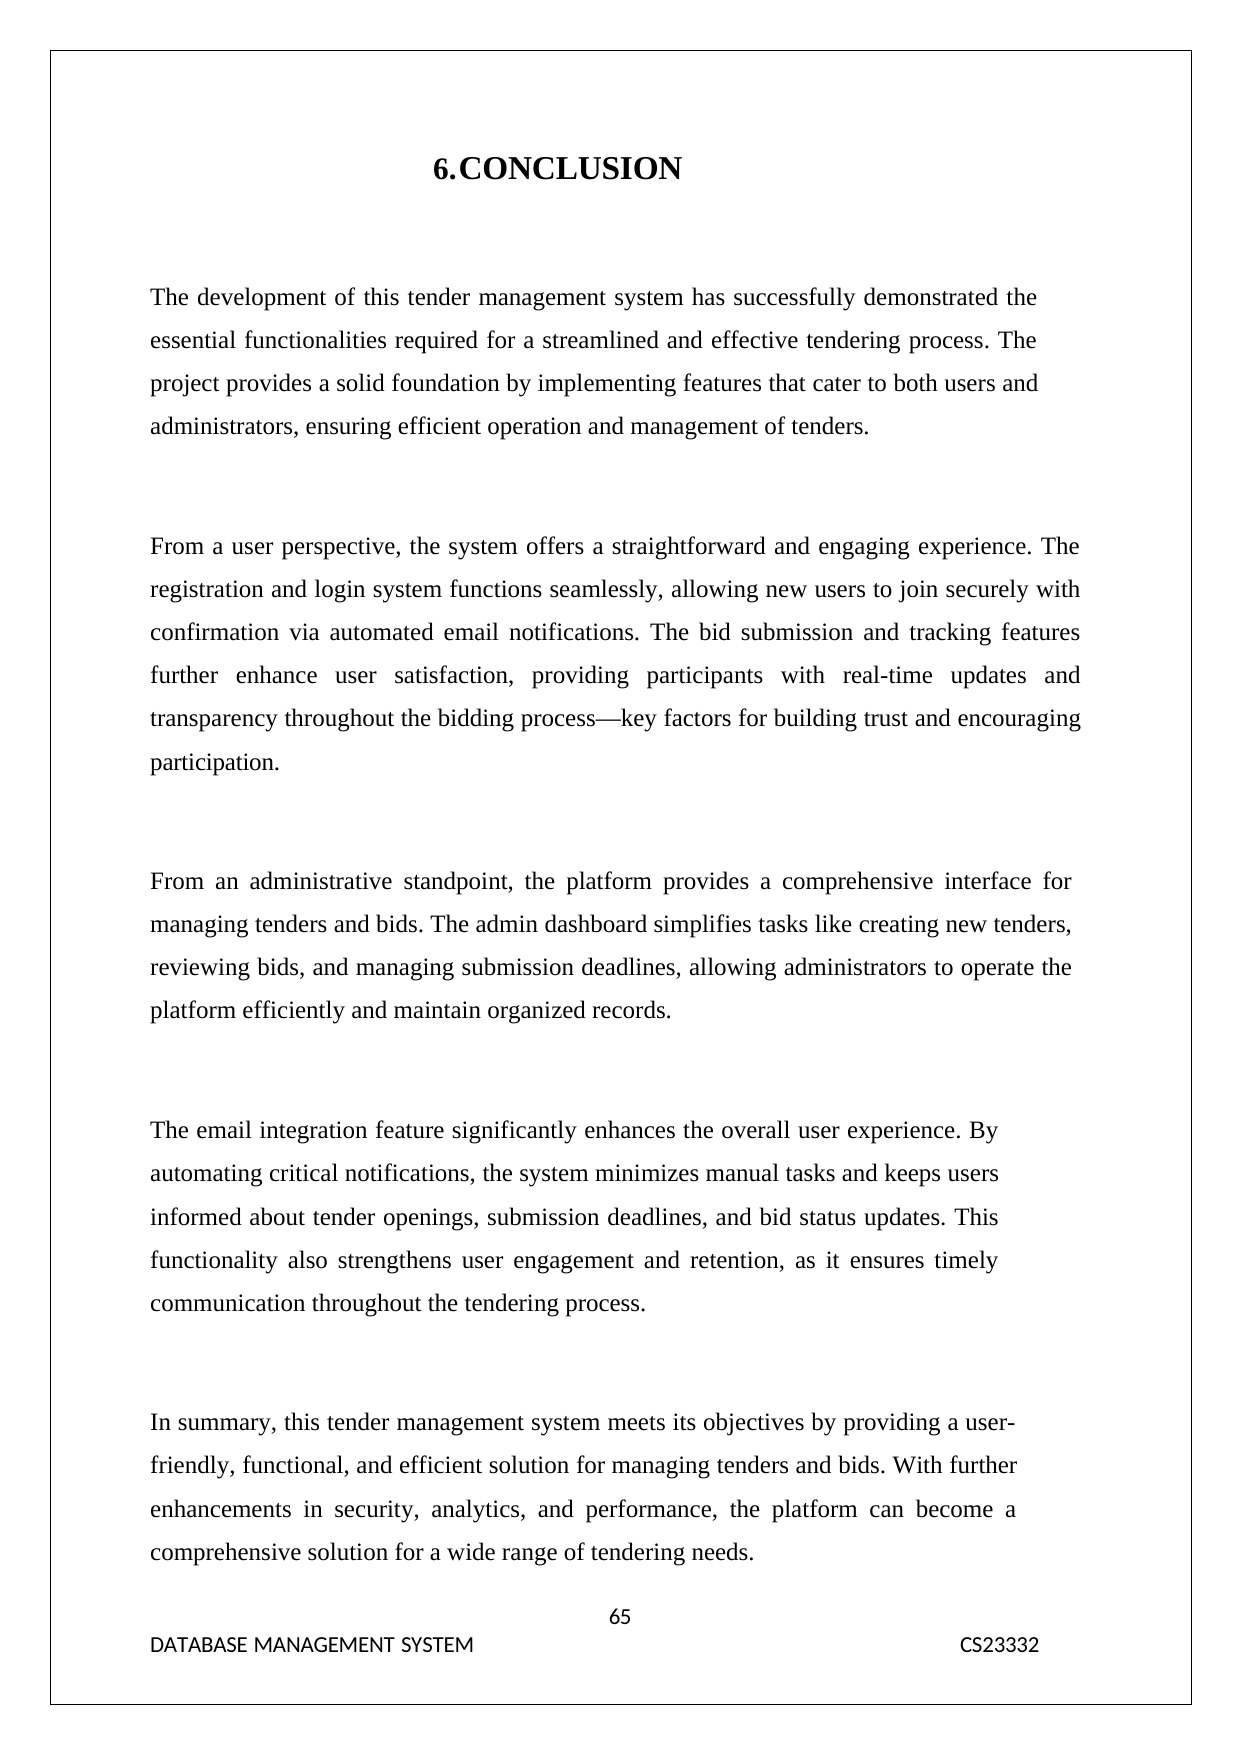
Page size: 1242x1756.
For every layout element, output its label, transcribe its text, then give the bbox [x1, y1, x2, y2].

text In summary, this tender management system meets its objectives by providing a user- friendly, functional, and efficient solution for managing tenders and bids. With further enhancements in security, analytics, and performance, the platform can become a comprehensive solution for a wide range of tendering needs. [150, 1407, 1017, 1566]
text From a user perspective, the system offers a straightforward and engaging experience. The registration and login system functions seamlessly, allowing new users to join securely with confirmation via automated email notifications. The bid submission and tracking features further enhance user satisfaction, providing participants with real-time updates and transparency throughout the bidding process—key factors for building trust and encouraging participation. [150, 531, 1081, 775]
text The email integration feature significantly enhances the overall user experience. By automating critical notifications, the system minimizes manual tasks and keeps users informed about tender openings, submission deadlines, and bid status updates. This functionality also strengthens user engagement and retention, as it ensures timely communication throughout the tendering process. [150, 1115, 999, 1317]
text The development of this tender management system has successfully demonstrated the essential functionalities required for a streamlined and effective tendering process. The project provides a solid foundation by implementing features that cater to both users and administrators, ensuring efficient operation and management of tenders. [150, 282, 1038, 440]
subtitle CONCLUSION [433, 148, 1110, 186]
text From an administrative standpoint, the platform provides a comprehensive interface for managing tenders and bids. The admin dashboard simplifies tasks like creating new tenders, reviewing bids, and managing submission deadlines, allowing administrators to operate the platform efficiently and maintain organized records. [150, 866, 1073, 1024]
